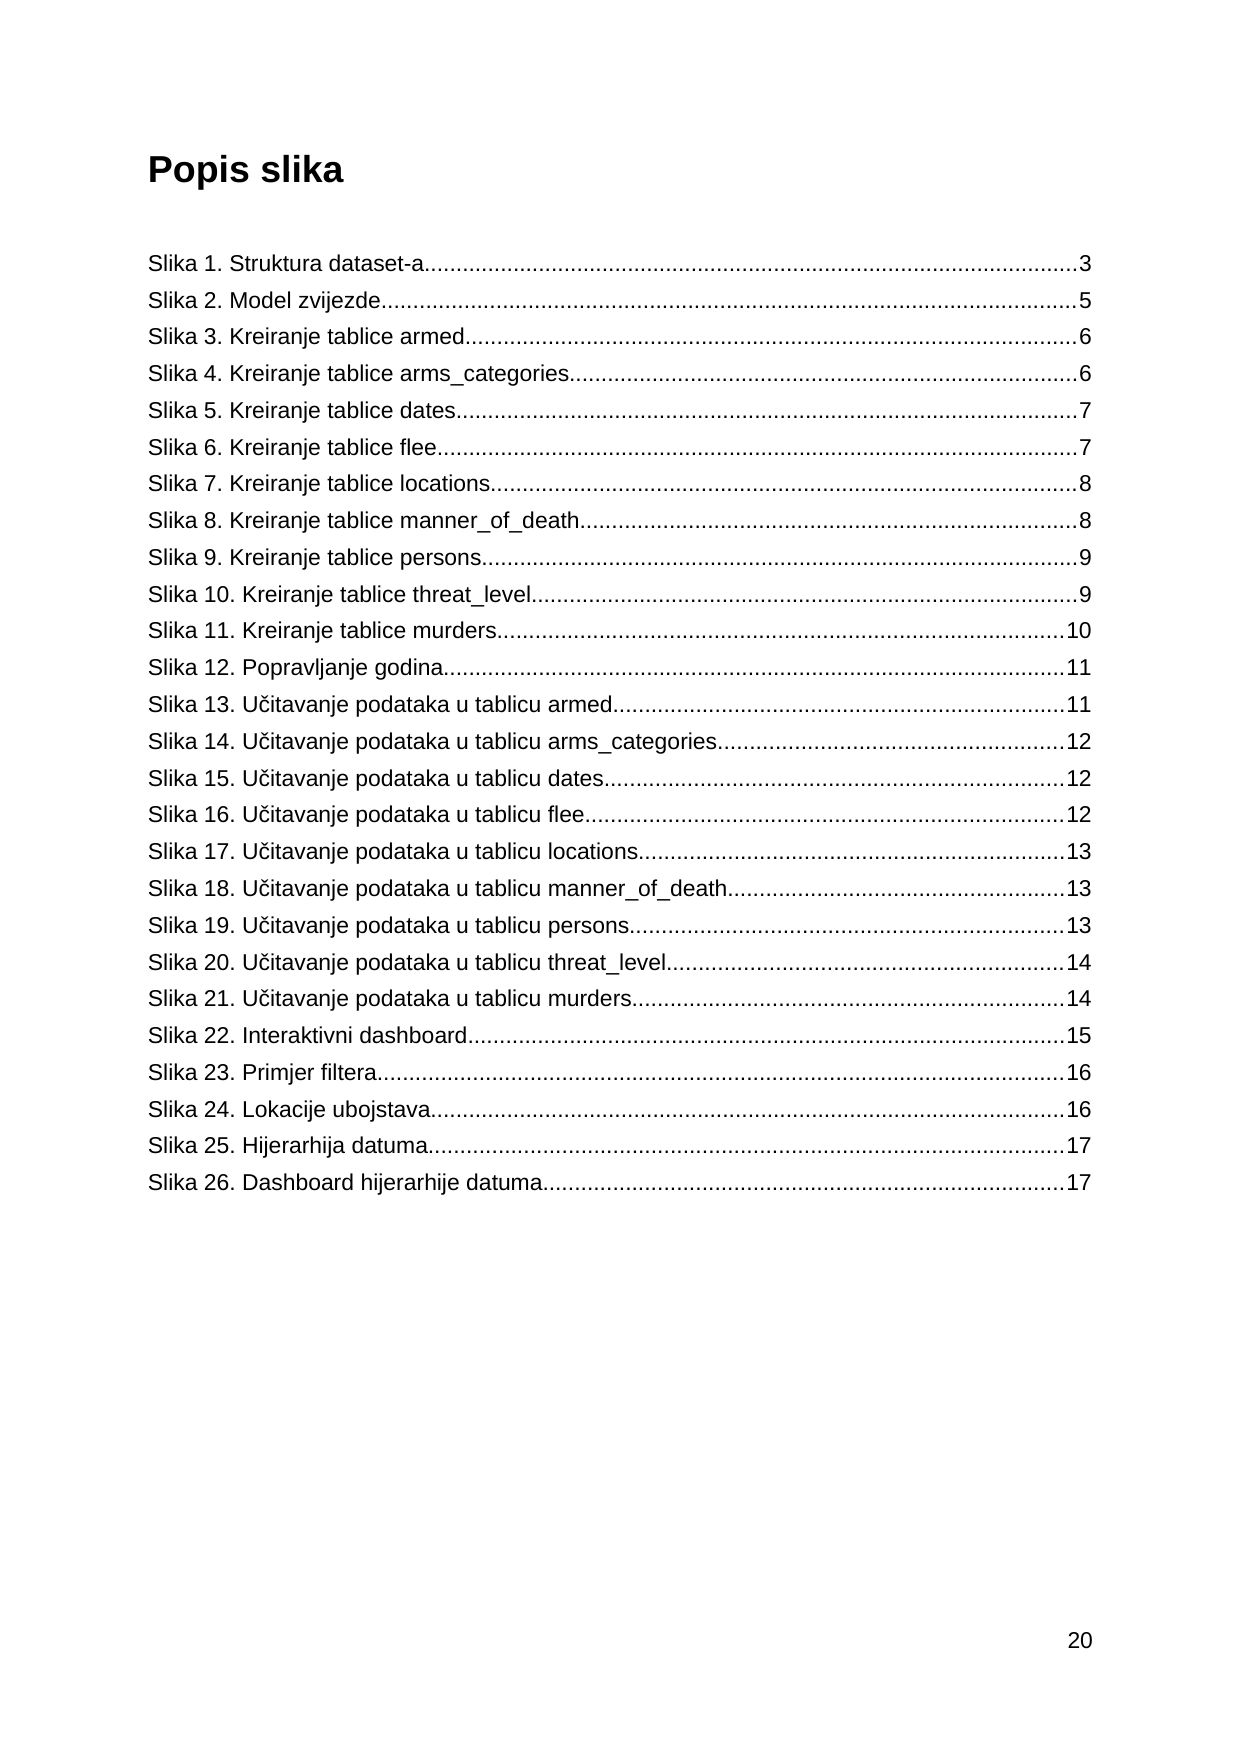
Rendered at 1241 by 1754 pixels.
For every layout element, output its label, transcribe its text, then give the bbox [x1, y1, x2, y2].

text Slika 15. Učitavanje podataka u tablicu dates 12 [148, 764, 1093, 791]
text Slika 9. Kreiranje tablice persons 9 [148, 544, 1093, 570]
text Slika 6. Kreiranje tablice flee 7 [148, 434, 1093, 460]
text Slika 4. Kreiranje tablice arms_categories 6 [148, 360, 1093, 386]
text Slika 20. Učitavanje podataka u tablicu threat_level 14 [148, 948, 1093, 975]
text Slika 19. Učitavanje podataka u tablicu persons 13 [148, 912, 1093, 938]
text Slika 21. Učitavanje podataka u tablicu murders 14 [148, 985, 1093, 1012]
text Slika 14. Učitavanje podataka u tablicu arms_categories 12 [148, 728, 1093, 754]
text Slika 16. Učitavanje podataka u tablicu flee 12 [148, 801, 1093, 828]
text Slika 22. Interaktivni dashboard 15 [148, 1022, 1093, 1048]
text Slika 5. Kreiranje tablice dates 7 [148, 397, 1093, 423]
text Slika 23. Primjer filtera 16 [148, 1059, 1093, 1085]
text Slika 12. Popravljanje godina 11 [148, 654, 1093, 681]
text Slika 8. Kreiranje tablice manner_of_death 8 [148, 507, 1093, 533]
text Slika 10. Kreiranje tablice threat_level 9 [148, 581, 1093, 607]
text Slika 11. Kreiranje tablice murders 10 [148, 617, 1093, 644]
text Slika 2. Model zvijezde 5 [148, 287, 1093, 313]
list Popis slika [148, 148, 1093, 191]
text Slika 25. Hijerarhija datuma 17 [148, 1132, 1093, 1159]
text Slika 7. Kreiranje tablice locations 8 [148, 470, 1093, 497]
text Slika 24. Lokacije ubojstava 16 [148, 1096, 1093, 1122]
text Slika 18. Učitavanje podataka u tablicu manner_of_death 13 [148, 875, 1093, 901]
text Slika 3. Kreiranje tablice armed 6 [148, 323, 1093, 350]
text Slika 13. Učitavanje podataka u tablicu armed 11 [148, 691, 1093, 717]
text Slika 26. Dashboard hijerarhije datuma 17 [148, 1169, 1093, 1195]
text Slika 1. Struktura dataset-a 3 [148, 250, 1093, 276]
text Slika 17. Učitavanje podataka u tablicu locations 13 [148, 838, 1093, 864]
